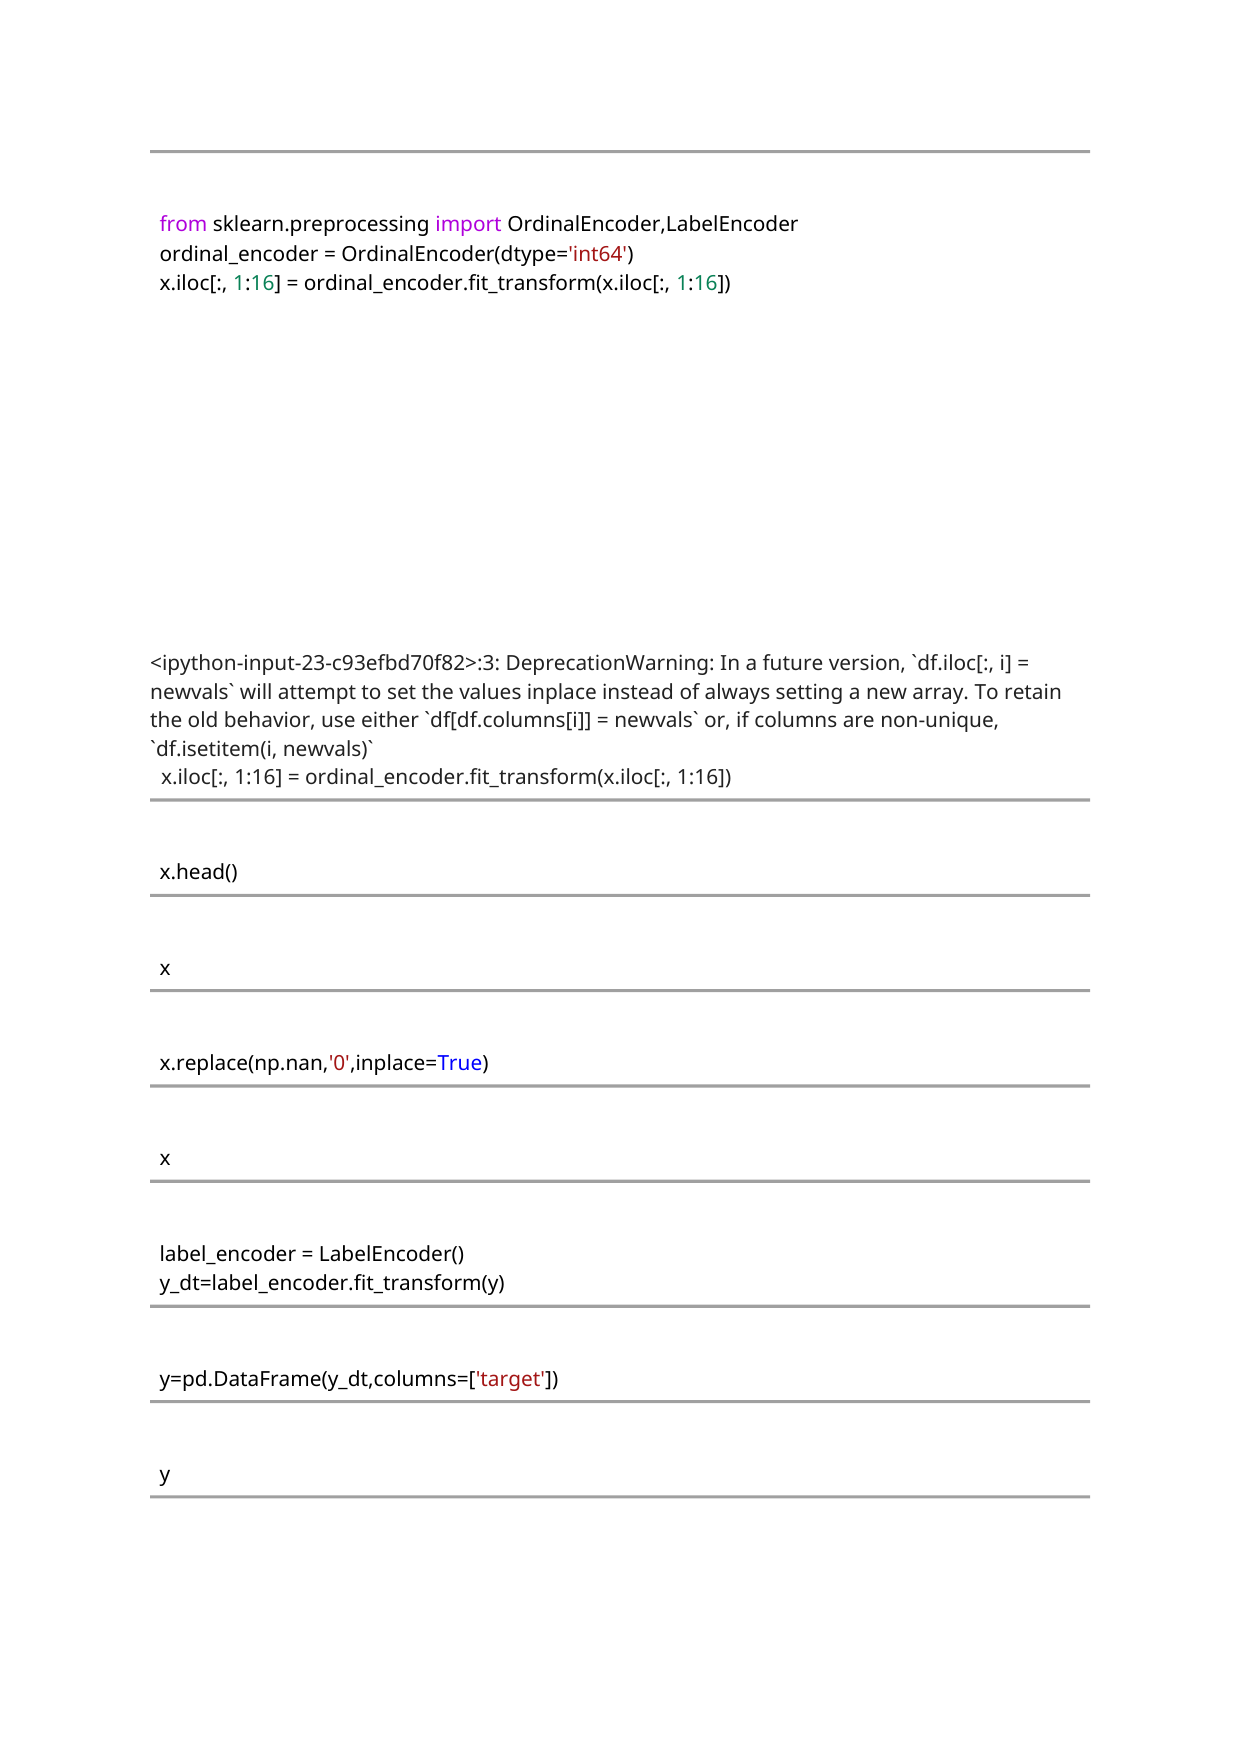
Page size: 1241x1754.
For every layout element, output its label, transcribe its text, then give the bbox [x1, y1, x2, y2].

text y [159, 1458, 1090, 1487]
text x.replace(np.nan,'0',inplace=True) [159, 1047, 1090, 1077]
text x.head() [159, 856, 1090, 886]
text from sklearn.preprocessing import OrdinalEncoder,LabelEncoder ordinal_encoder = OrdinalEncoder(dtype='int64') x.iloc[:, 1:16] = ordinal_encoder.fit_transform(x.iloc[:, 1:16]) [159, 208, 1090, 623]
text x [159, 952, 1090, 981]
text <ipython-input-23-c93efbd70f82>:3: DeprecationWarning: In a future version, `df.iloc[:, i] = newvals` will attempt to set the values inplace instead of always setting a new array. To retain the old behavior, use either `df[df.columns[i]] = newvals` or, if columns are non-unique, `df.isetitem(i, newvals)` [150, 648, 1090, 762]
text x.iloc[:, 1:16] = ordinal_encoder.fit_transform(x.iloc[:, 1:16]) [150, 762, 1090, 791]
text y=pd.DataFrame(y_dt,columns=['target']) [159, 1362, 1090, 1392]
text label_encoder = LabelEncoder() y_dt=label_encoder.fit_transform(y) [159, 1237, 1090, 1297]
text x [159, 1142, 1090, 1172]
